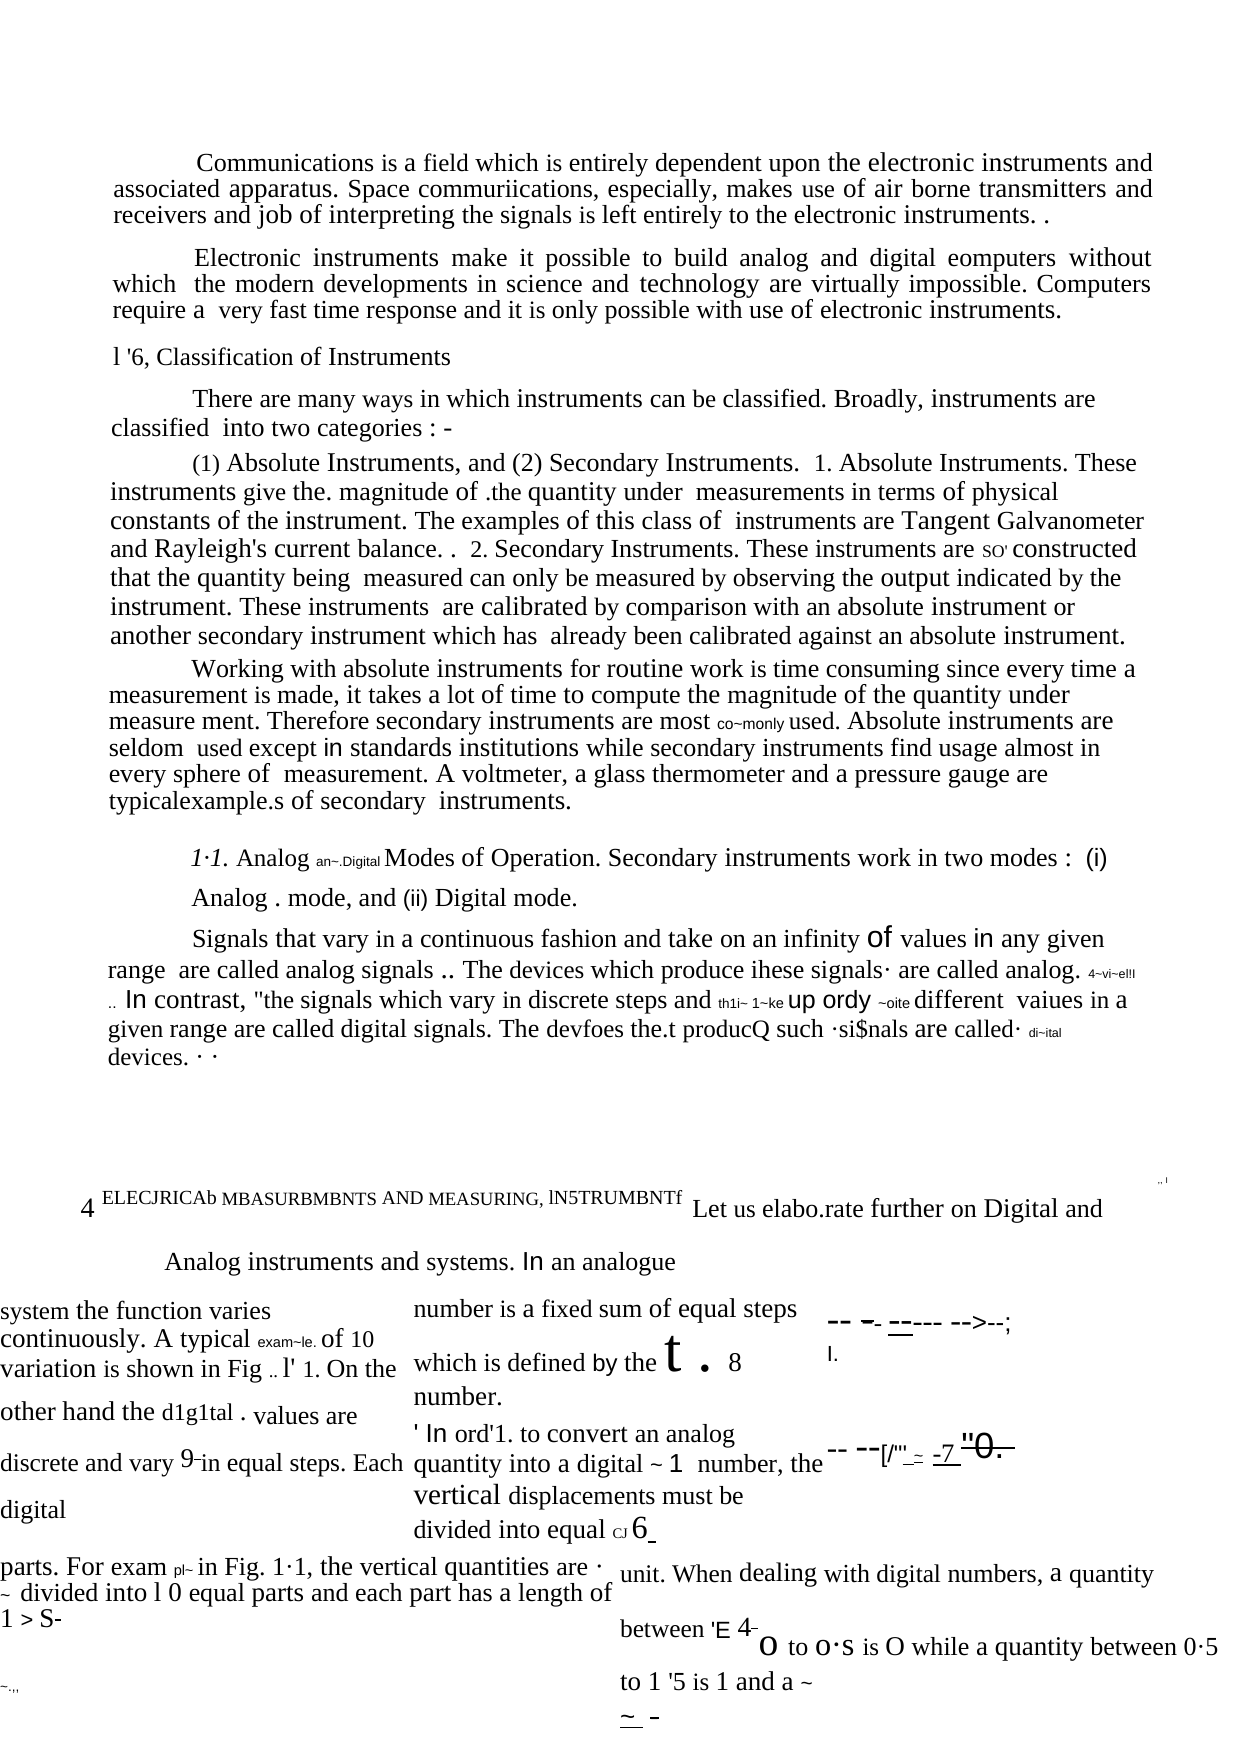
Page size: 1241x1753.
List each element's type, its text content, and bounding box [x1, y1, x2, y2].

text Communications is a field which is entirely dependent upon the electronic instruments and associated apparatus. Space commuriications, especially, makes use of air borne transmitters and receivers and job of interpreting the signals is left entirely to the electronic instruments. . [113, 150, 1153, 229]
text Working with absolute instruments for routine work is time consuming since every time a measurement is made, it takes a lot of time to compute the magnitude of the quantity under measure ment. Therefore secondary instruments are most co~monly used. Absolute instruments are seldom used except in standards institutions while secondary instruments find usage almost in every sphere of measurement. A voltmeter, a glass thermometer and a pressure gauge are typicalexample.s of secondary instruments. [108, 656, 1148, 815]
text -- --[/"' ~ -7 "0. [827, 1421, 1240, 1468]
text ' In ord'1. to convert an analog quantity into a digital ~ 1 number, the vertical displacements must be divided into equal CJ 6 [413, 1418, 827, 1546]
text 1·1. Analog an~.Digital Modes of Operation. Secondary instruments work in two modes : (i) Analog . mode, and (ii) Digital mode. [190, 841, 1142, 912]
text parts. For exam pl~ in Fig. 1·1, the vertical quantities are · ~ divided into l 0 equal parts and each part has a length of 1 > S [0, 1555, 620, 1634]
text -- -- ----- -->--; [827, 1297, 1240, 1340]
text ~.,, [0, 1679, 620, 1694]
text ~ - [620, 1701, 1240, 1731]
text unit. When dealing with digital numbers, a quantity between 'E 4 o to o·s is O while a quantity between 0·5 to 1 '5 is 1 and a ~ [620, 1555, 1240, 1696]
text 4 ELECJRICAb MBASURBMBNTS AND MEASURING, lN5TRUMBNTf Let us elabo.rate further on Digital and Analog instruments and systems. In an analogue [80, 1186, 1117, 1277]
text number is a fixed sum of equal steps which is defined by the t . 8 number. [413, 1297, 827, 1411]
text system the function varies continuously. A typical exam~le. of 10 variation is shown in Fig .. l' 1. On the other hand the d1g1tal . values are discrete and vary 9 in equal steps. Each digital [0, 1297, 413, 1524]
text (1) Absolute Instruments, and (2) Secondary Instruments. 1. Absolute Instruments. These instruments give the. magnitude of .the quantity under measurements in terms of physical constants of the instrument. The examples of this class of instruments are Tangent Galvanometer and Rayleigh's current balance. . 2. Secondary Instruments. These instruments are SO' constructed that the quantity being measured can only be measured by observing the output indicated by the instrument. These instruments are calibrated by comparison with an absolute instrument or another secondary instrument which has already been calibrated against an absolute instrument. [110, 449, 1152, 650]
text Signals that vary in a continuous fashion and take on an infinity of values in any given range are called analog signals .. The devices which produce ihese signals· are called analog. 4~vi~el!I .. In contrast, "the signals which vary in discrete steps and th1i~ 1~ke up ordy ~oite different vaiues in a given range are called digital signals. The devfoes the.t producQ such ·si$nals are called· di~ital devices. · · [108, 922, 1138, 1071]
text There are many ways in which instruments can be classified. Broadly, instruments are classified into two categories : - [111, 384, 1149, 442]
text Electronic instruments make it possible to build analog and digital eomputers without which the modern developments in science and technology are virtually impossible. Computers require a very fast time response and it is only possible with use of electronic instruments. [112, 246, 1151, 325]
text l '6, Classification of Instruments [113, 341, 1240, 371]
text I. [827, 1341, 1240, 1366]
